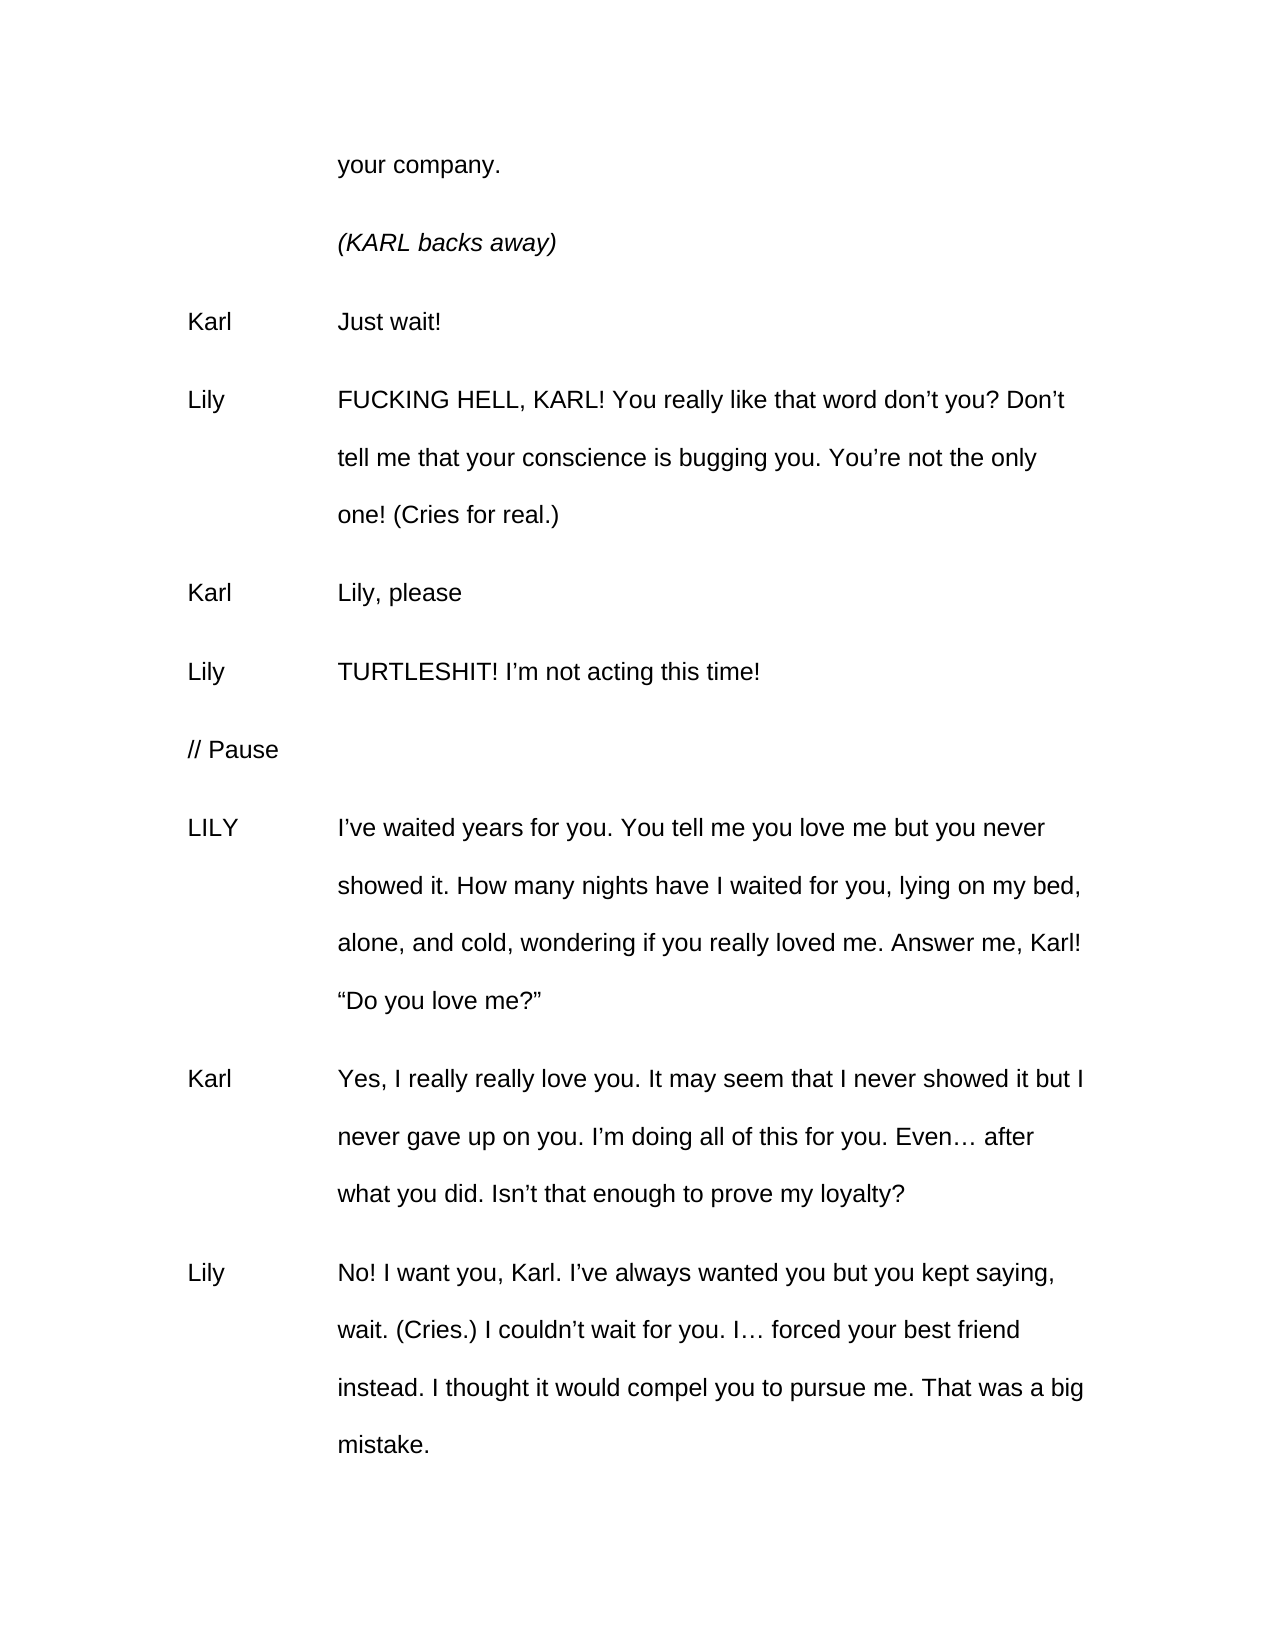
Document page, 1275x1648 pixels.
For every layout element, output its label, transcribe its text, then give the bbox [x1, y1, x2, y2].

text (KARL backs away) [262, 228, 1088, 257]
text Lily No! I want you, Karl. I’ve always wanted you but you kept saying, wait. (Cries.) I couldn’t wait for you. I… forced your best friend instead. I thought it would compel you to pursue me. That was a big mistake. [187, 1257, 1088, 1459]
text Karl Lily, please [187, 578, 1088, 607]
text Lily FUCKING HELL, KARL! You really like that word don’t you? Don’t tell me that your conscience is bugging you. You’re not the only one! (Cries for real.) [187, 385, 1088, 529]
text Karl Yes, I really really love you. It may seem that I never showed it but I never gave up on you. I’m doing all of this for you. Even… after what you did. Isn’t that enough to prove my loyalty? [187, 1064, 1088, 1208]
text LILY I’ve waited years for you. You tell me you love me but you never showed it. How many nights have I waited for you, lying on my bed, alone, and cold, wondering if you really loved me. Answer me, Karl! “Do you love me?” [187, 813, 1088, 1014]
text Karl Just wait! [187, 307, 1088, 335]
text // Pause [187, 735, 1088, 764]
text Lily TURTLESHIT! I’m not acting this time! [187, 657, 1088, 685]
